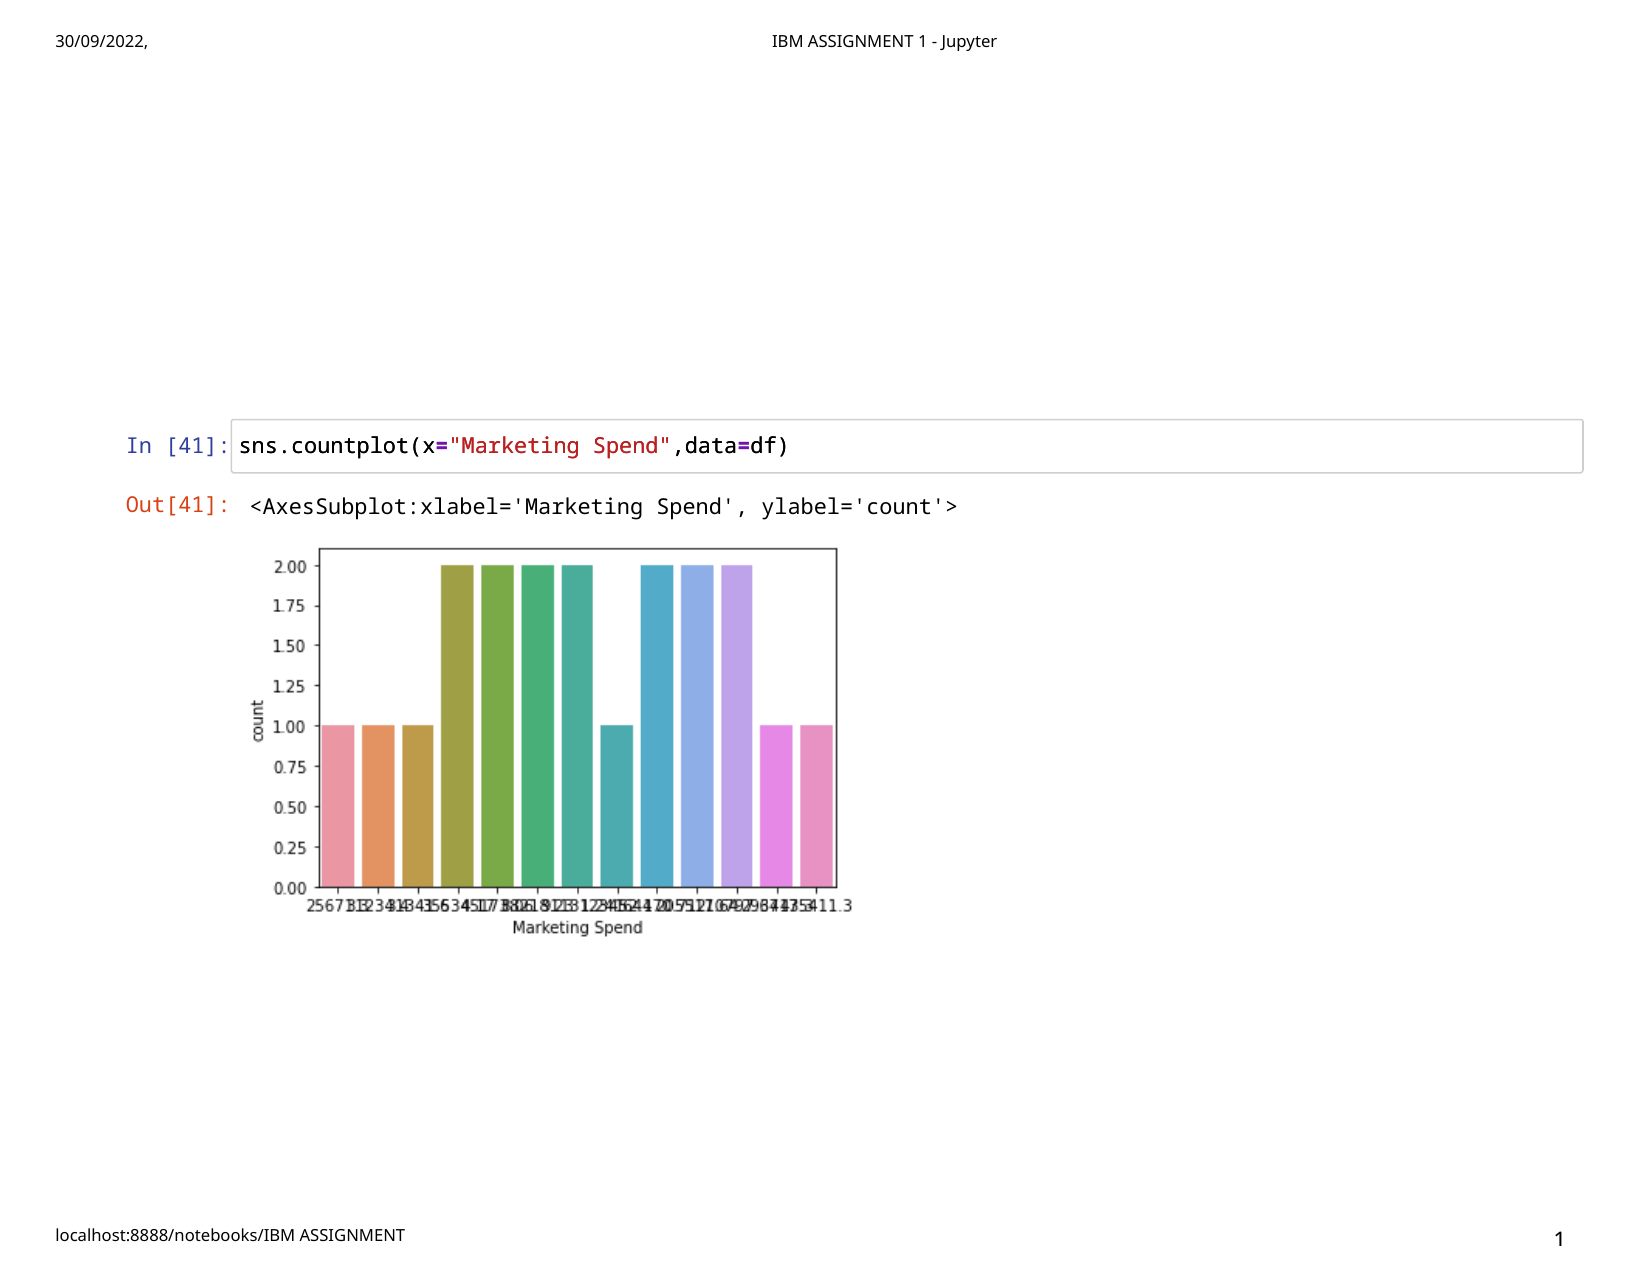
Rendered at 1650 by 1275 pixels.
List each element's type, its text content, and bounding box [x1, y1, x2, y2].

text In [41]: [233, 430, 1582, 460]
picture [240, 539, 864, 946]
text Out[41]: <AxesSubplot:xlabel='Marketing Spend', ylabel='count'> [126, 489, 1594, 521]
text In [41]: [126, 430, 230, 460]
